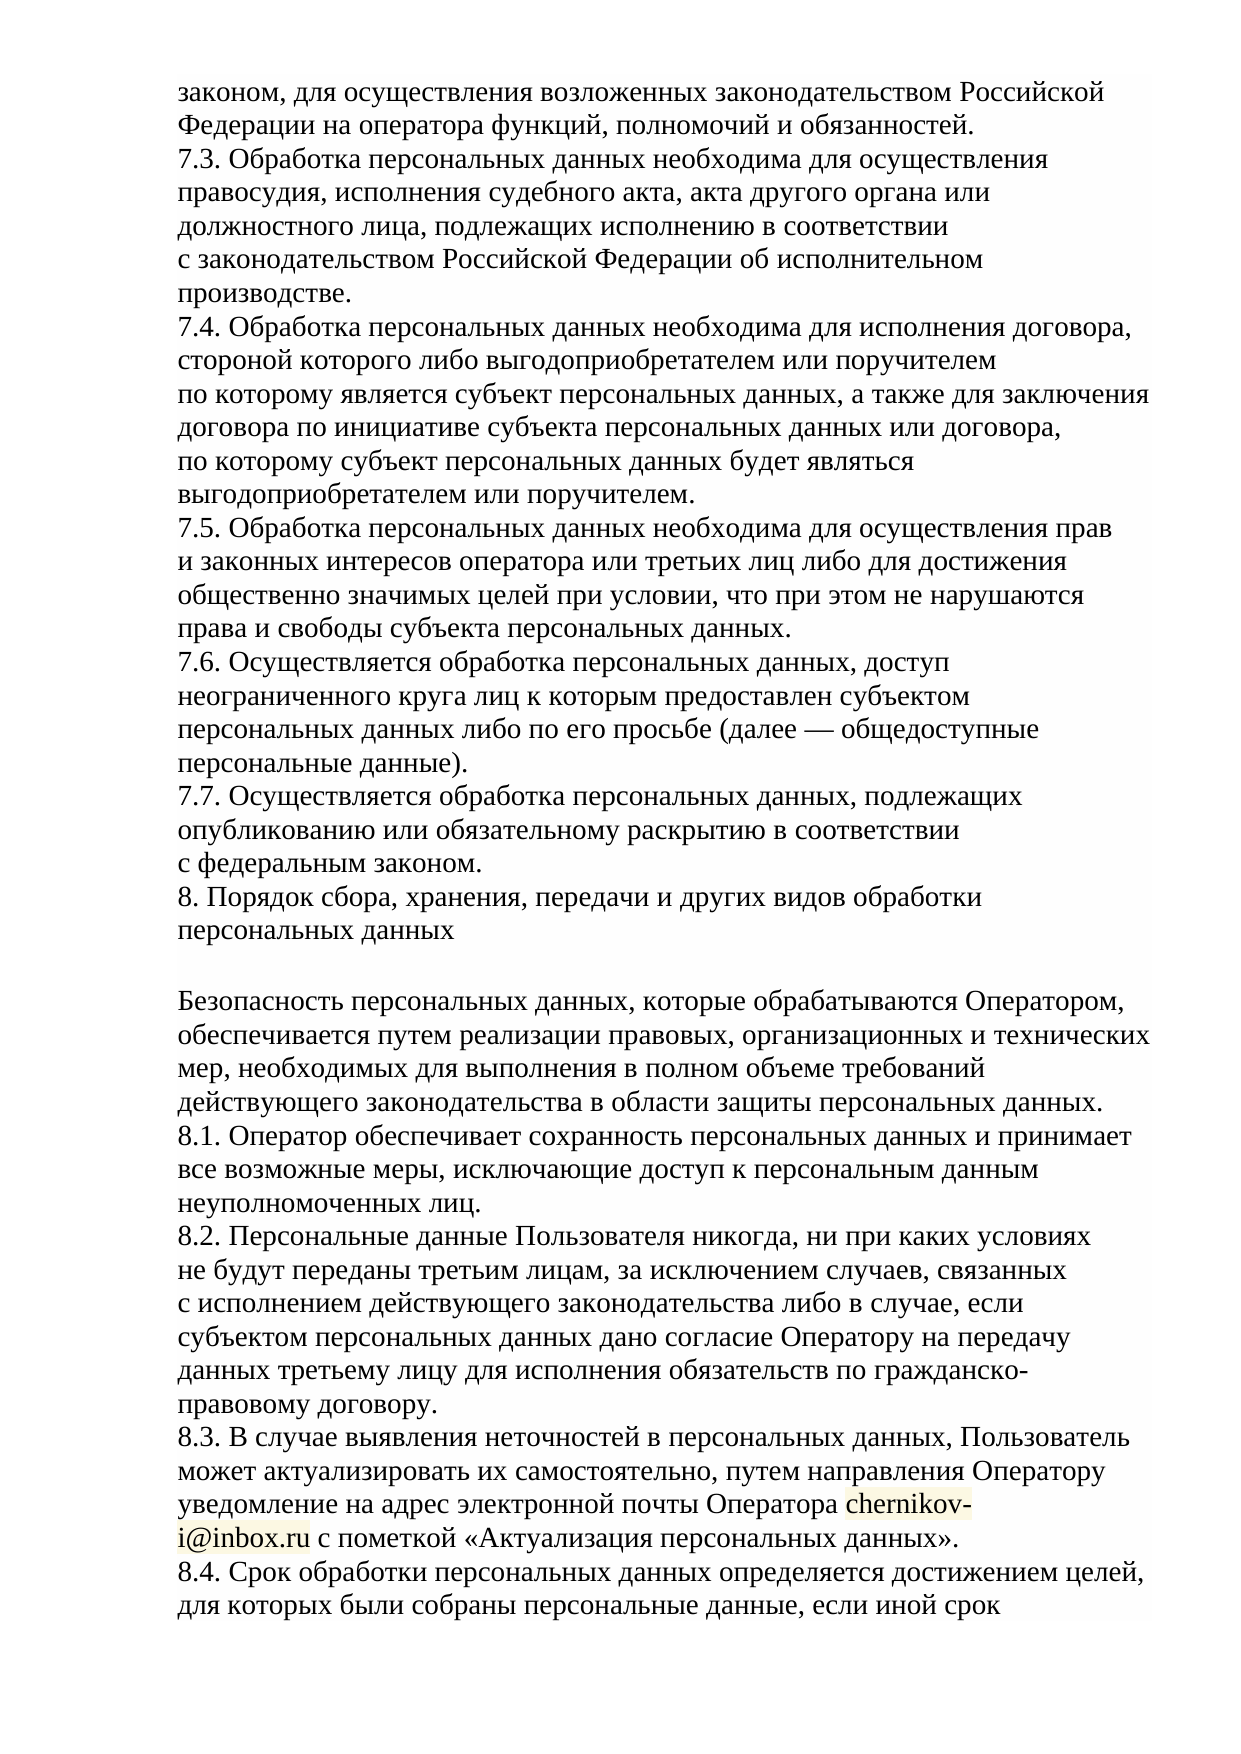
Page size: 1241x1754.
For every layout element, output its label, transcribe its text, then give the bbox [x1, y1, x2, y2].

text 7.4. Обработка персональных данных необходима для исполнения договора, стороной которого либо выгодоприобретателем или поручителем по которому является субъект персональных данных, а также для заключения договора по инициативе субъекта персональных данных или договора, по которому субъект персональных данных будет являться выгодоприобретателем или поручителем. [177, 309, 1152, 510]
text 7.5. Обработка персональных данных необходима для осуществления прав и законных интересов оператора или третьих лиц либо для достижения общественно значимых целей при условии, что при этом не нарушаются права и свободы субъекта персональных данных. [177, 510, 1152, 644]
text 8.2. Персональные данные Пользователя никогда, ни при каких условиях не будут переданы третьим лицам, за исключением случаев, связанных с исполнением действующего законодательства либо в случае, если субъектом персональных данных дано согласие Оператору на передачу данных третьему лицу для исполнения обязательств по гражданско-правовому договору. [177, 1218, 1152, 1419]
text 7.6. Осуществляется обработка персональных данных, доступ неограниченного круга лиц к которым предоставлен субъектом персональных данных либо по его просьбе (далее — общедоступные персональные данные). [177, 644, 1152, 778]
text 7.7. Осуществляется обработка персональных данных, подлежащих опубликованию или обязательному раскрытию в соответствии с федеральным законом. [177, 778, 1152, 879]
text 8.1. Оператор обеспечивает сохранность персональных данных и принимает все возможные меры, исключающие доступ к персональным данным неуполномоченных лиц. [177, 1118, 1152, 1218]
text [177, 1554, 1152, 1621]
text 7.3. Обработка персональных данных необходима для осуществления правосудия, исполнения судебного акта, акта другого органа или должностного лица, подлежащих исполнению в соответствии с законодательством Российской Федерации об исполнительном производстве. [177, 141, 1152, 309]
text 8.3. В случае выявления неточностей в персональных данных, Пользователь может актуализировать их самостоятельно, путем направления Оператору уведомление на адрес электронной почты Оператора chernikov-i@inbox.ru с пометкой «Актуализация персональных данных». [177, 1419, 1152, 1554]
text 8. Порядок сбора, хранения, передачи и других видов обработки персональных данных [177, 879, 1152, 946]
text Безопасность персональных данных, которые обрабатываются Оператором, обеспечивается путем реализации правовых, организационных и технических мер, необходимых для выполнения в полном объеме требований действующего законодательства в области защиты персональных данных. [177, 983, 1152, 1118]
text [177, 74, 1152, 141]
